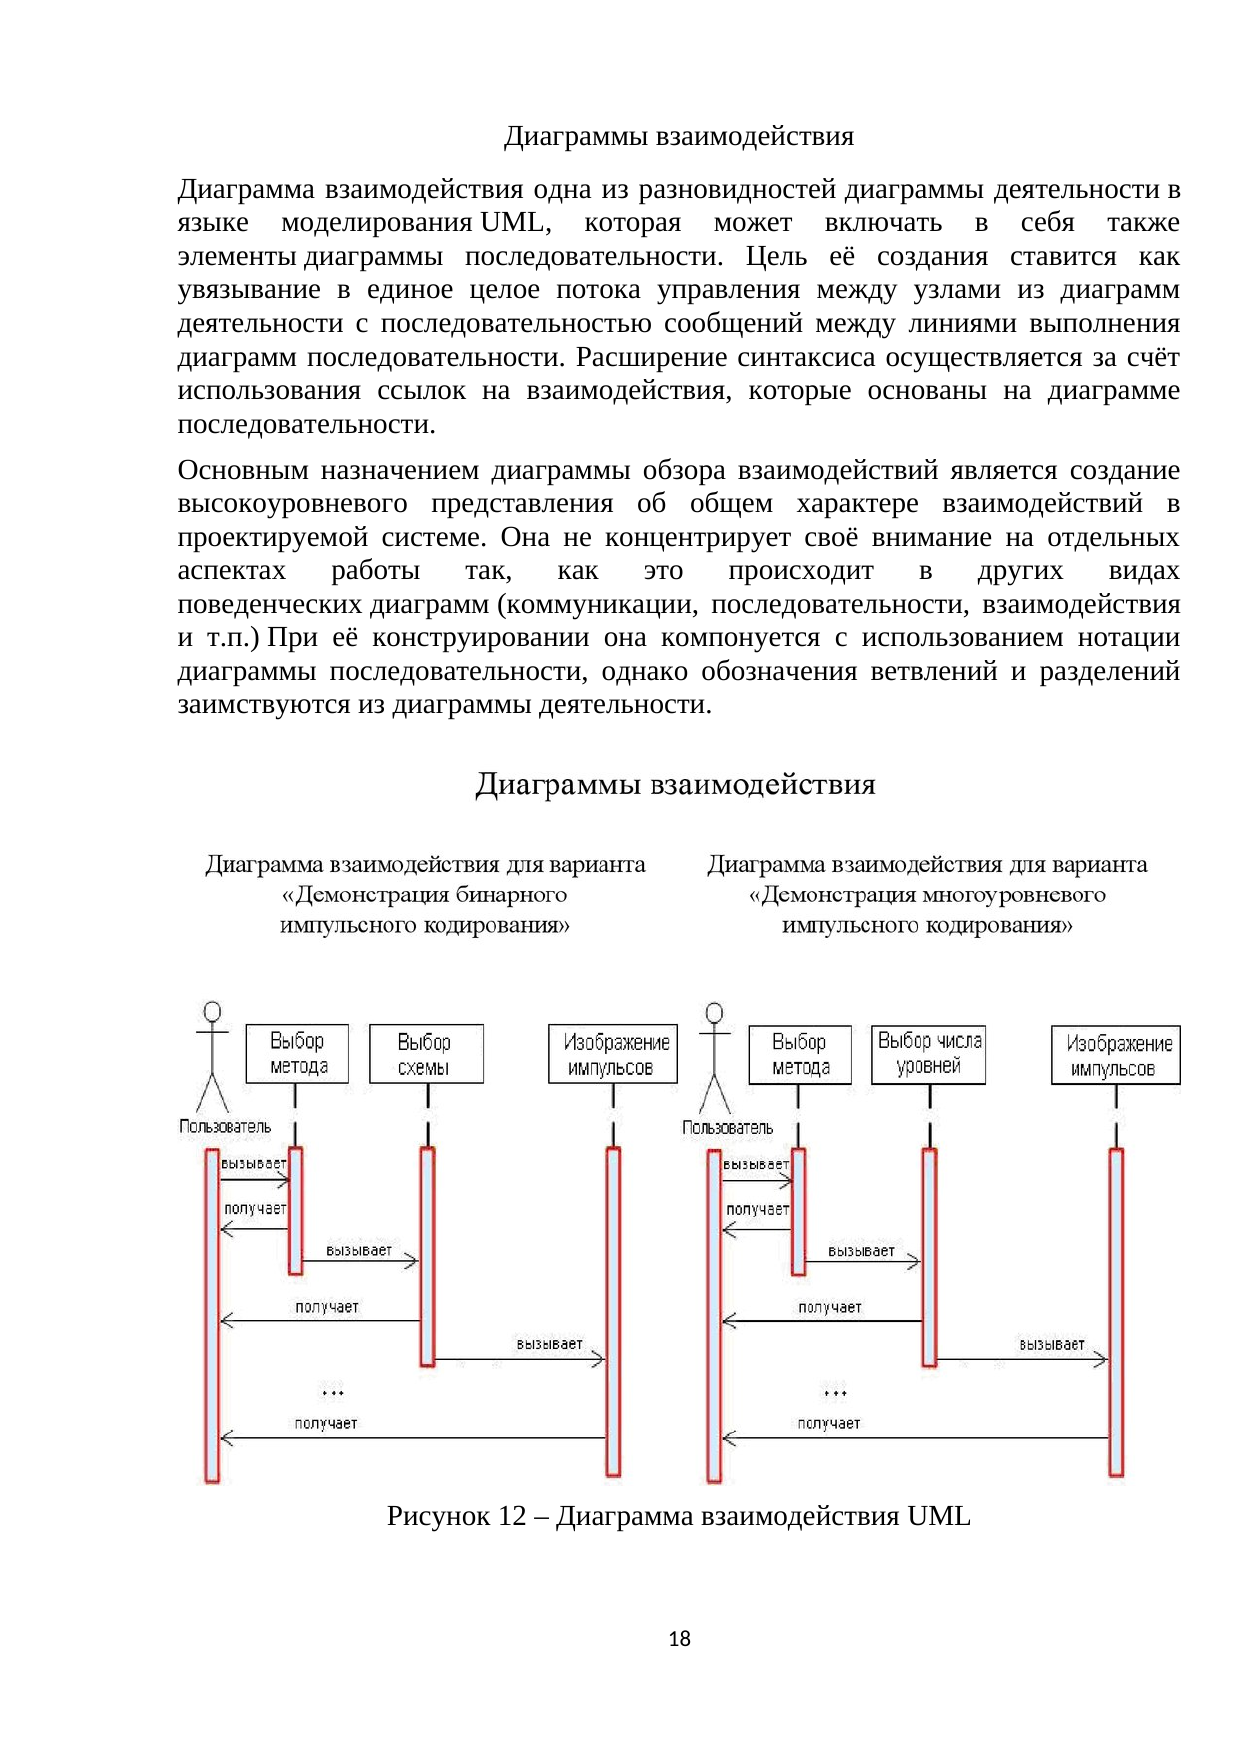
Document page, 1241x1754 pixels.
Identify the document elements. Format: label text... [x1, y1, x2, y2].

text Рисунок 12 – Диаграмма взаимодействия UML [177, 1498, 1181, 1532]
text Основным назначением диаграммы обзора взаимодействий является создание высокоуровневого представления об общем характере взаимодействий в проектируемой системе. Она не концентрирует своё внимание на отдельных аспектах работы так, как это происходит в других видах поведенческих диаграмм (коммуникации, последовательности, взаимодействия и т.п.) При её конструировании она компонуется с использованием нотации диаграммы последовательности, однако обозначения ветвлений и разделений заимствуются из диаграммы деятельности. [177, 452, 1181, 720]
text Диаграммы взаимодействия [177, 118, 1181, 152]
picture [177, 732, 1182, 1486]
text Диаграмма взаимодействия одна из разновидностей диаграммы деятельности в языке моделирования UML, которая может включать в себя также элементы диаграммы последовательности. Цель её создания ставится как увязывание в единое целое потока управления между узлами из диаграмм деятельности с последовательностью сообщений между линиями выполнения диаграмм последовательности. Расширение синтаксиса осуществляется за счёт использования ссылок на взаимодействия, которые основаны на диаграмме последовательности. [177, 171, 1181, 439]
